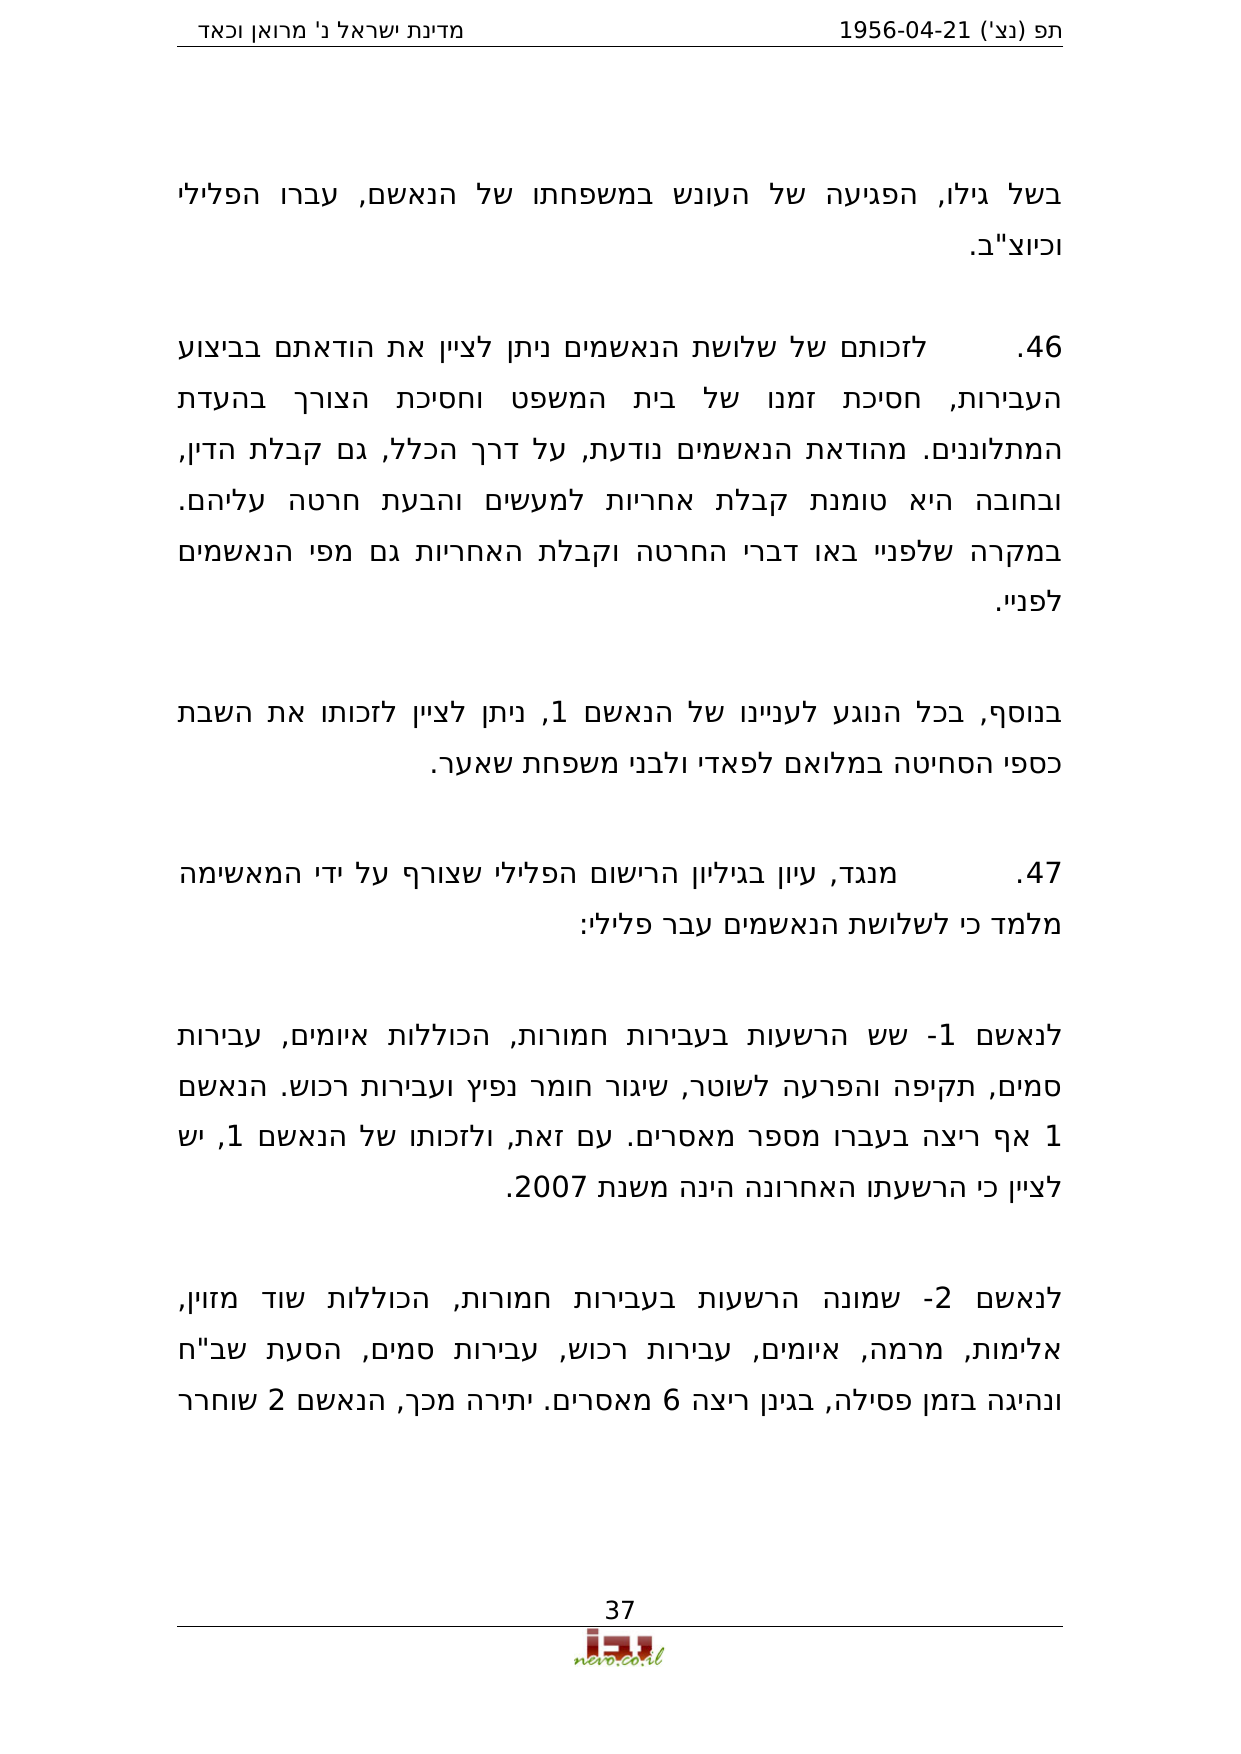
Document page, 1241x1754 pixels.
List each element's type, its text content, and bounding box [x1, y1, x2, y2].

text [177, 1281, 1063, 1417]
text לנאשם 1- שש הרשעות בעבירות חמורות, הכוללות איומים, עבירות סמים, תקיפה והפרעה לשוטר, שיגור חומר נפיץ ועבירות רכוש. הנאשם 1 אף ריצה בעברו מספר מאסרים. עם זאת, ולזכותו של הנאשם 1, יש לציין כי הרשעתו האחרונה הינה משנת 2007. [177, 1018, 1063, 1205]
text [177, 177, 1063, 262]
picture [574, 1628, 666, 1667]
text בנוסף, בכל הנוגע לעניינו של הנאשם 1, ניתן לציין לזכותו את השבת כספי הסחיטה במלואם לפאדי ולבני משפחת שאער. [177, 695, 1063, 780]
text 47. מנגד, עיון בגיליון הרישום הפלילי שצורף על ידי המאשימה מלמד כי לשלושת הנאשמים עבר פלילי: [177, 857, 1063, 941]
text 46. לזכותם של שלושת הנאשמים ניתן לציין את הודאתם בביצוע העבירות, חסיכת זמנו של בית המשפט וחסיכת הצורך בהעדת המתלוננים. מהודאת הנאשמים נודעת, על דרך הכלל, גם קבלת הדין, ובחובה היא טומנת קבלת אחריות למעשים והבעת חרטה עליהם. במקרה שלפניי באו דברי החרטה וקבלת האחריות גם מפי הנאשמים לפניי. [177, 330, 1063, 619]
